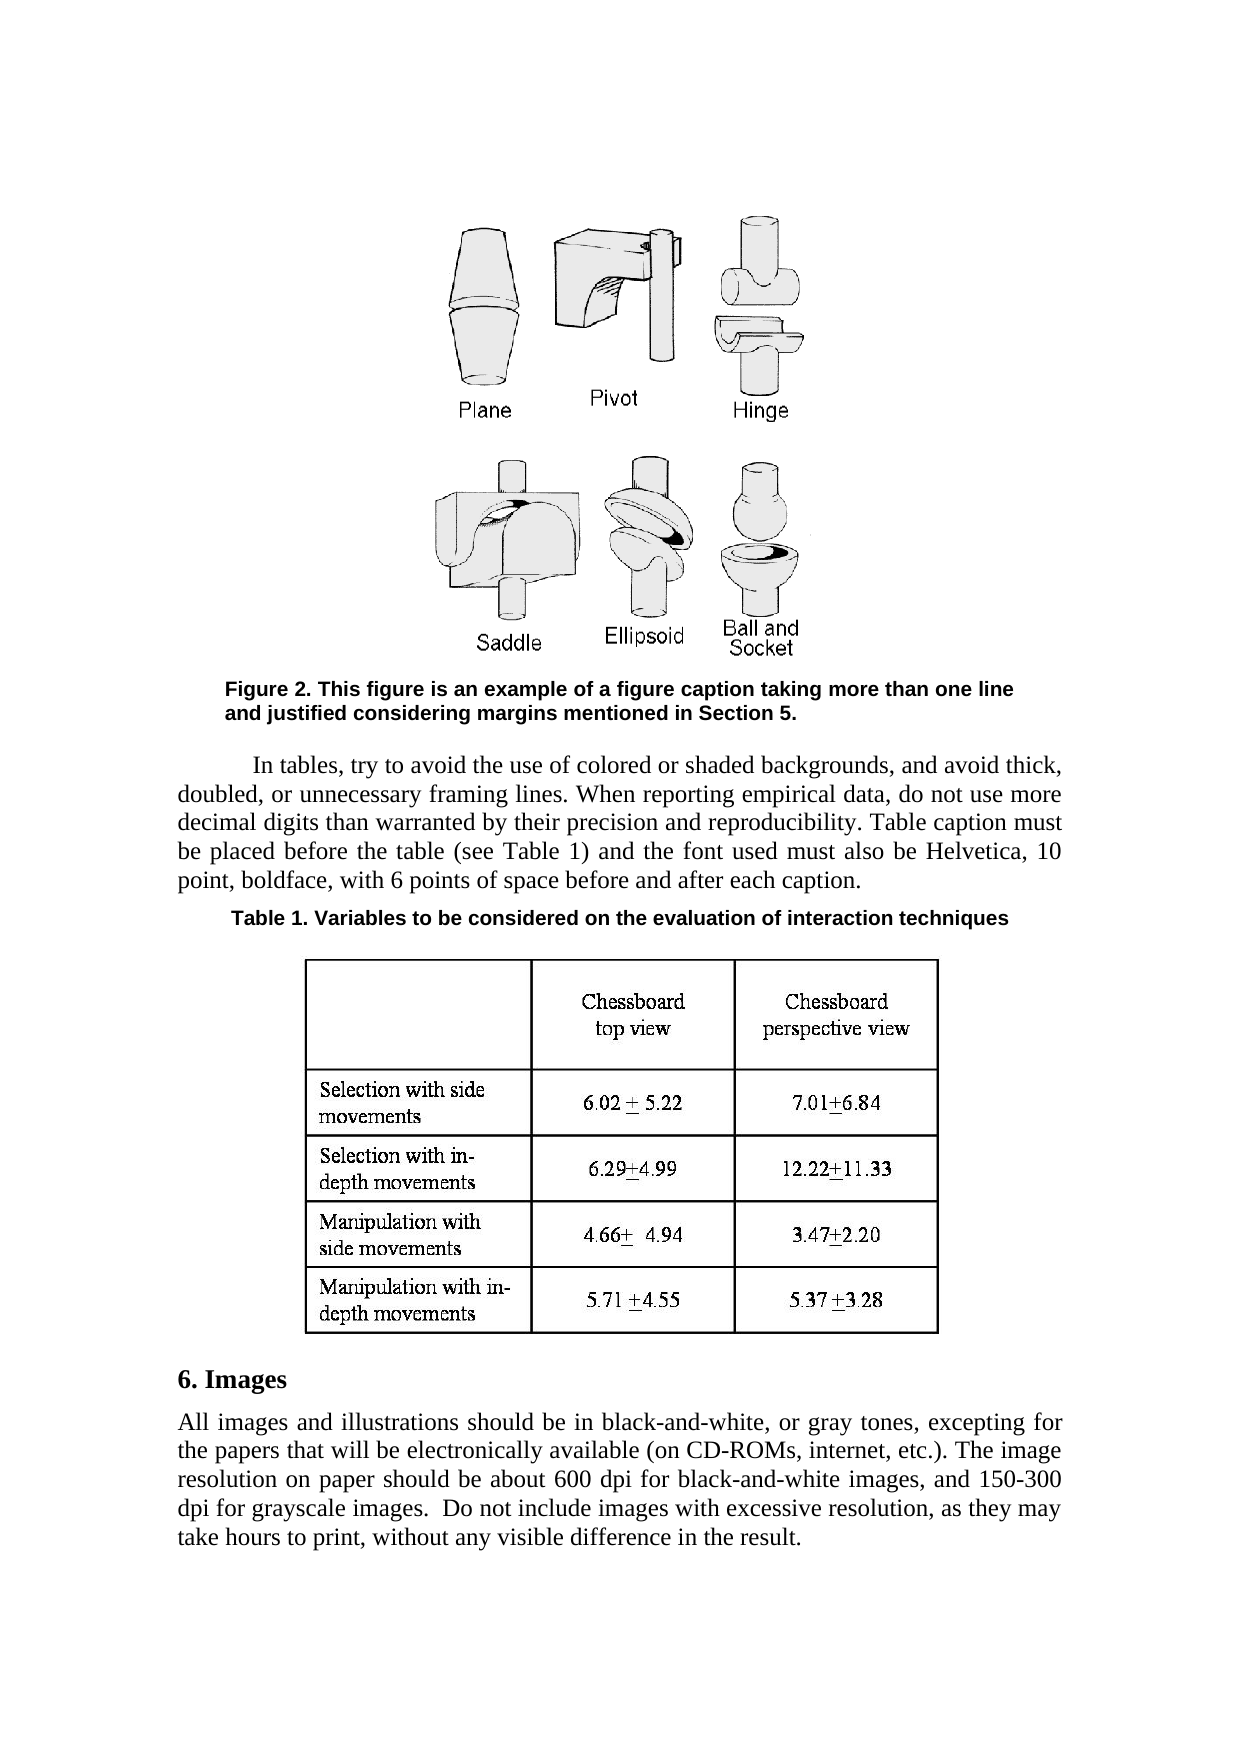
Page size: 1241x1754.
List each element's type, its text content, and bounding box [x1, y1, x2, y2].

text In tables, try to avoid the use of colored or shaded backgrounds, and avoid thick, doubled, or unnecessary framing lines. When reporting empirical data, do not use more decimal digits than warranted by their precision and reproducibility. Table caption must be placed before the table (see Table 1) and the font used must also be Helvetica, 10 point, boldface, with 6 points of space before and after each caption. [177, 750, 1063, 894]
picture [298, 955, 942, 1338]
subtitle 6. Images [177, 1363, 1063, 1394]
text Table 1. Variables to be considered on the evaluation of interaction techniques [224, 906, 1016, 930]
picture [416, 206, 824, 665]
text Figure 2. This figure is an example of a figure caption taking more than one line and justified considering margins mentioned in Section 5. [224, 677, 1016, 725]
text All images and illustrations should be in black-and-white, or gray tones, excepting for the papers that will be electronically available (on CD-ROMs, internet, etc.). The image resolution on paper should be about 600 dpi for black-and-white images, and 150-300 dpi for grayscale images. Do not include images with excessive resolution, as they may take hours to print, without any visible difference in the result. [177, 1407, 1063, 1550]
